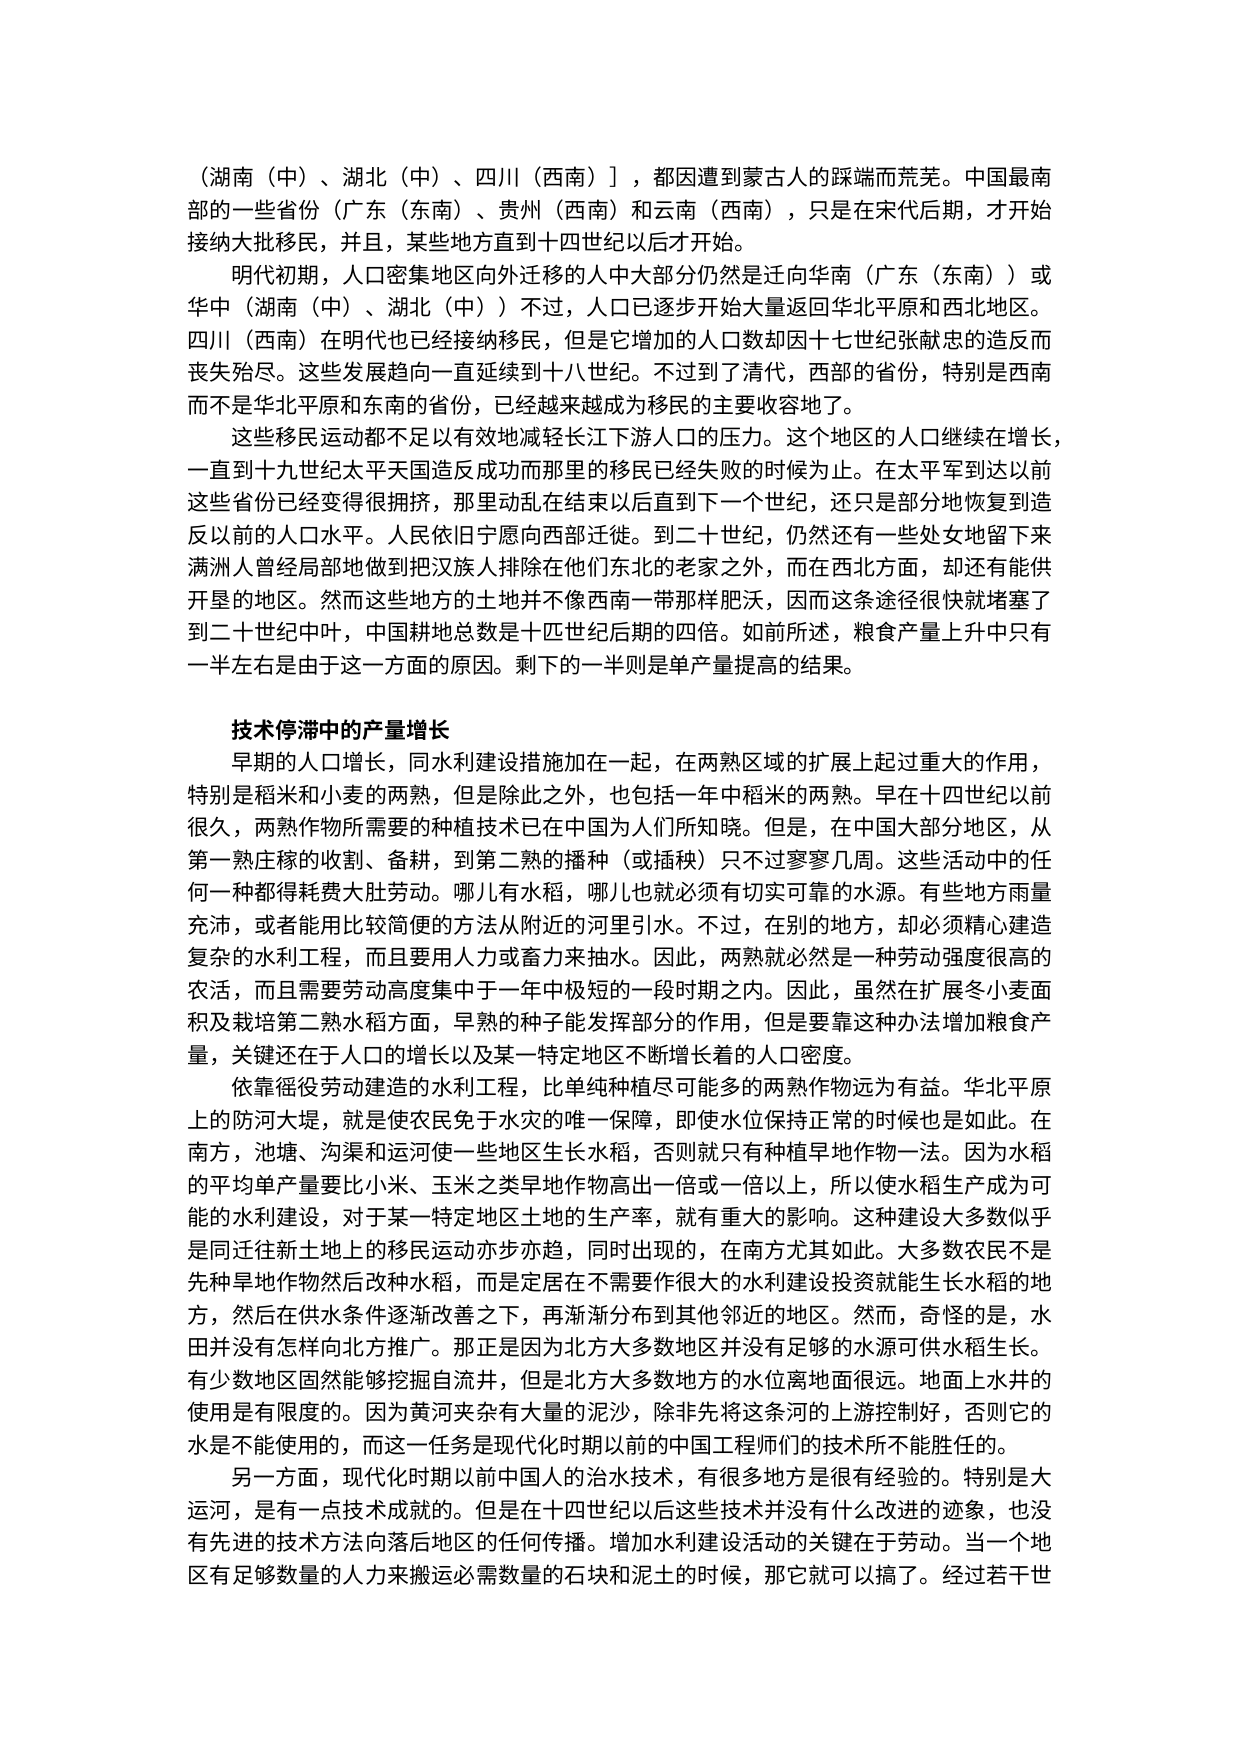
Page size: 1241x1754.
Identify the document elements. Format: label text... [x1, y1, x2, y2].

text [187, 160, 1053, 257]
text 明代初期，人口密集地区向外迁移的人中大部分仍然是迁向华南（广东（东南））或华中（湖南（中）、湖北（中））不过，人口已逐步开始大量返回华北平原和西北地区。四川（西南）在明代也已经接纳移民，但是它增加的人口数却因十七世纪张献忠的造反而丧失殆尽。这些发展趋向一直延续到十八世纪。不过到了清代，西部的省份，特别是西南，而不是华北平原和东南的省份，已经越来越成为移民的主要收容地了。 [187, 257, 1053, 420]
text 技术停滞中的产量增长 [187, 712, 1053, 745]
text 早期的人口增长，同水利建设措施加在一起，在两熟区域的扩展上起过重大的作用，特别是稻米和小麦的两熟，但是除此之外，也包括一年中稻米的两熟。早在十四世纪以前很久，两熟作物所需要的种植技术已在中国为人们所知晓。但是，在中国大部分地区，从第一熟庄稼的收割、备耕，到第二熟的播种（或插秧）只不过寥寥几周。这些活动中的任何一种都得耗费大肚劳动。哪儿有水稻，哪儿也就必须有切实可靠的水源。有些地方雨量充沛，或者能用比较简便的方法从附近的河里引水。不过，在别的地方，却必须精心建造复杂的水利工程，而且要用人力或畜力来抽水。因此，两熟就必然是一种劳动强度很高的农活，而且需要劳动高度集中于一年中极短的一段时期之内。因此，虽然在扩展冬小麦面积及栽培第二熟水稻方面，早熟的种子能发挥部分的作用，但是要靠这种办法增加粮食产量，关键还在于人口的增长以及某一特定地区不断增长着的人口密度。 [187, 745, 1053, 1070]
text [187, 1460, 1053, 1590]
text 依靠徭役劳动建造的水利工程，比单纯种植尽可能多的两熟作物远为有益。华北平原上的防河大堤，就是使农民免于水灾的唯一保障，即使水位保持正常的时候也是如此。在南方，池塘、沟渠和运河使一些地区生长水稻，否则就只有种植早地作物一法。因为水稻的平均单产量要比小米、玉米之类早地作物高出一倍或一倍以上，所以使水稻生产成为可能的水利建设，对于某一特定地区土地的生产率，就有重大的影响。这种建设大多数似乎是同迁往新土地上的移民运动亦步亦趋，同时出现的，在南方尤其如此。大多数农民不是先种旱地作物然后改种水稻，而是定居在不需要作很大的水利建设投资就能生长水稻的地方，然后在供水条件逐渐改善之下，再渐渐分布到其他邻近的地区。然而，奇怪的是，水田并没有怎样向北方推广。那正是因为北方大多数地区并没有足够的水源可供水稻生长。有少数地区固然能够挖掘自流井，但是北方大多数地方的水位离地面很远。地面上水井的使用是有限度的。因为黄河夹杂有大量的泥沙，除非先将这条河的上游控制好，否则它的水是不能使用的，而这一任务是现代化时期以前的中国工程师们的技术所不能胜任的。 [187, 1070, 1053, 1460]
text 这些移民运动都不足以有效地减轻长江下游人口的压力。这个地区的人口继续在增长，一直到十九世纪太平天国造反成功而那里的移民已经失败的时候为止。在太平军到达以前，这些省份已经变得很拥挤，那里动乱在结束以后直到下一个世纪，还只是部分地恢复到造反以前的人口水平。人民依旧宁愿向西部迁徙。到二十世纪，仍然还有一些处女地留下来。满洲人曾经局部地做到把汉族人排除在他们东北的老家之外，而在西北方面，却还有能供开垦的地区。然而这些地方的土地并不像西南一带那样肥沃，因而这条途径很快就堵塞了。到二十世纪中叶，中国耕地总数是十匹世纪后期的四倍。如前所述，粮食产量上升中只有一半左右是由于这一方面的原因。剩下的一半则是单产量提高的结果。 [187, 420, 1053, 680]
